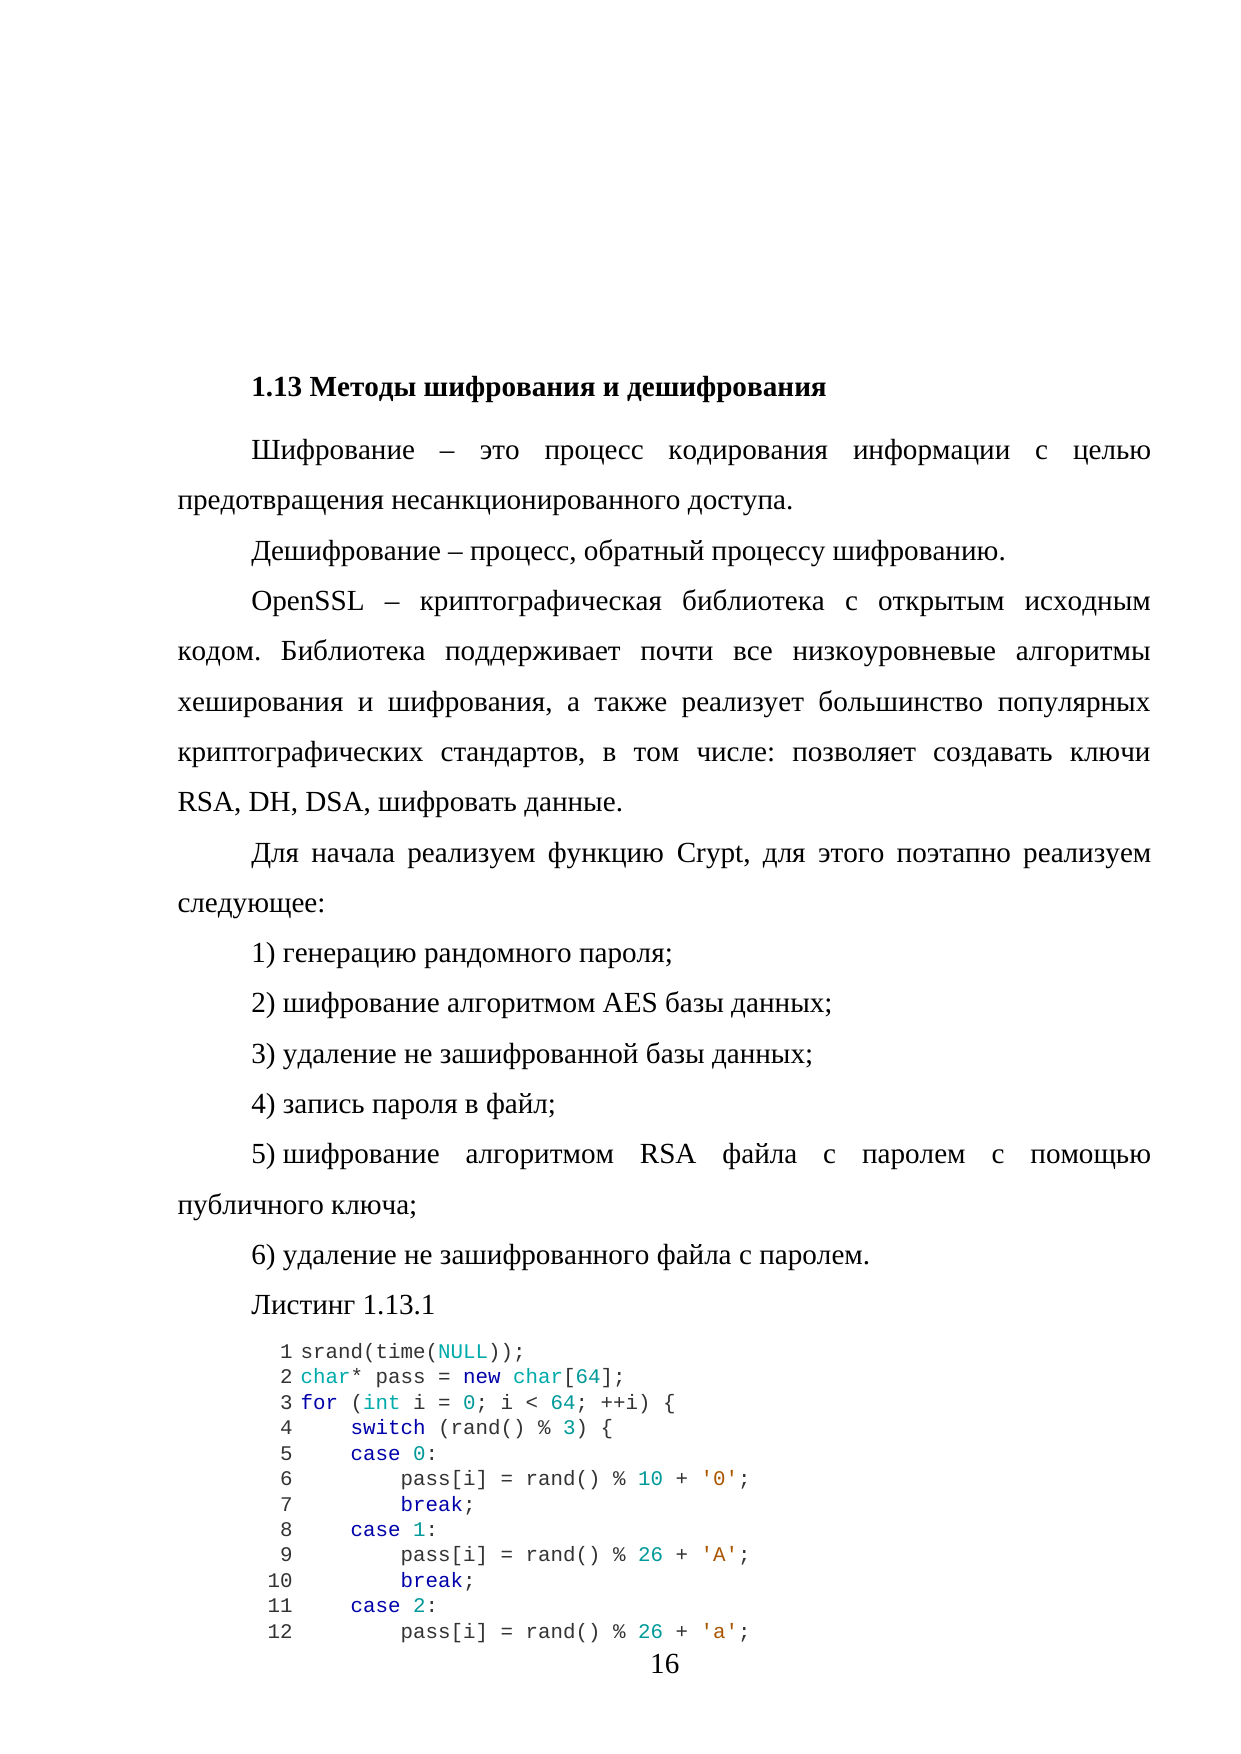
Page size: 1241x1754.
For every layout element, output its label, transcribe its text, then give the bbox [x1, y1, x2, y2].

text 1.13 Методы шифрования и дешифрования [177, 369, 1152, 403]
text Шифрование – это процесс кодирования информации с целью предотвращения несанкционированного доступа. [177, 432, 1152, 516]
text Для начала реализуем функцию Crypt, для этого поэтапно реализуем следующее: [177, 835, 1152, 918]
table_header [299, 1338, 757, 1646]
text Дешифрование – процесс, обратный процессу шифрованию. [177, 533, 1152, 566]
list Листинг 1.13.1 [177, 1287, 1152, 1321]
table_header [266, 1338, 299, 1646]
text OpenSSL – криптографическая библиотека с открытым исходным кодом. Библиотека поддерживает почти все низкоуровневые алгоритмы хеширования и шифрования, а также реализует большинство популярных криптографических стандартов, в том числе: позволяет создавать ключи RSA, DH, DSA, шифровать данные. [177, 583, 1152, 818]
text 3) удаление не зашифрованной базы данных; [177, 1036, 1152, 1069]
text 1) генерацию рандомного пароля; [177, 935, 1152, 969]
text 5) шифрование алгоритмом RSA файла с паролем с помощью публичного ключа; [177, 1137, 1152, 1220]
text 6) удаление не зашифрованного файла с паролем. [177, 1237, 1152, 1271]
text 2) шифрование алгоритмом AES базы данных; [177, 986, 1152, 1019]
text 4) запись пароля в файл; [177, 1086, 1152, 1120]
